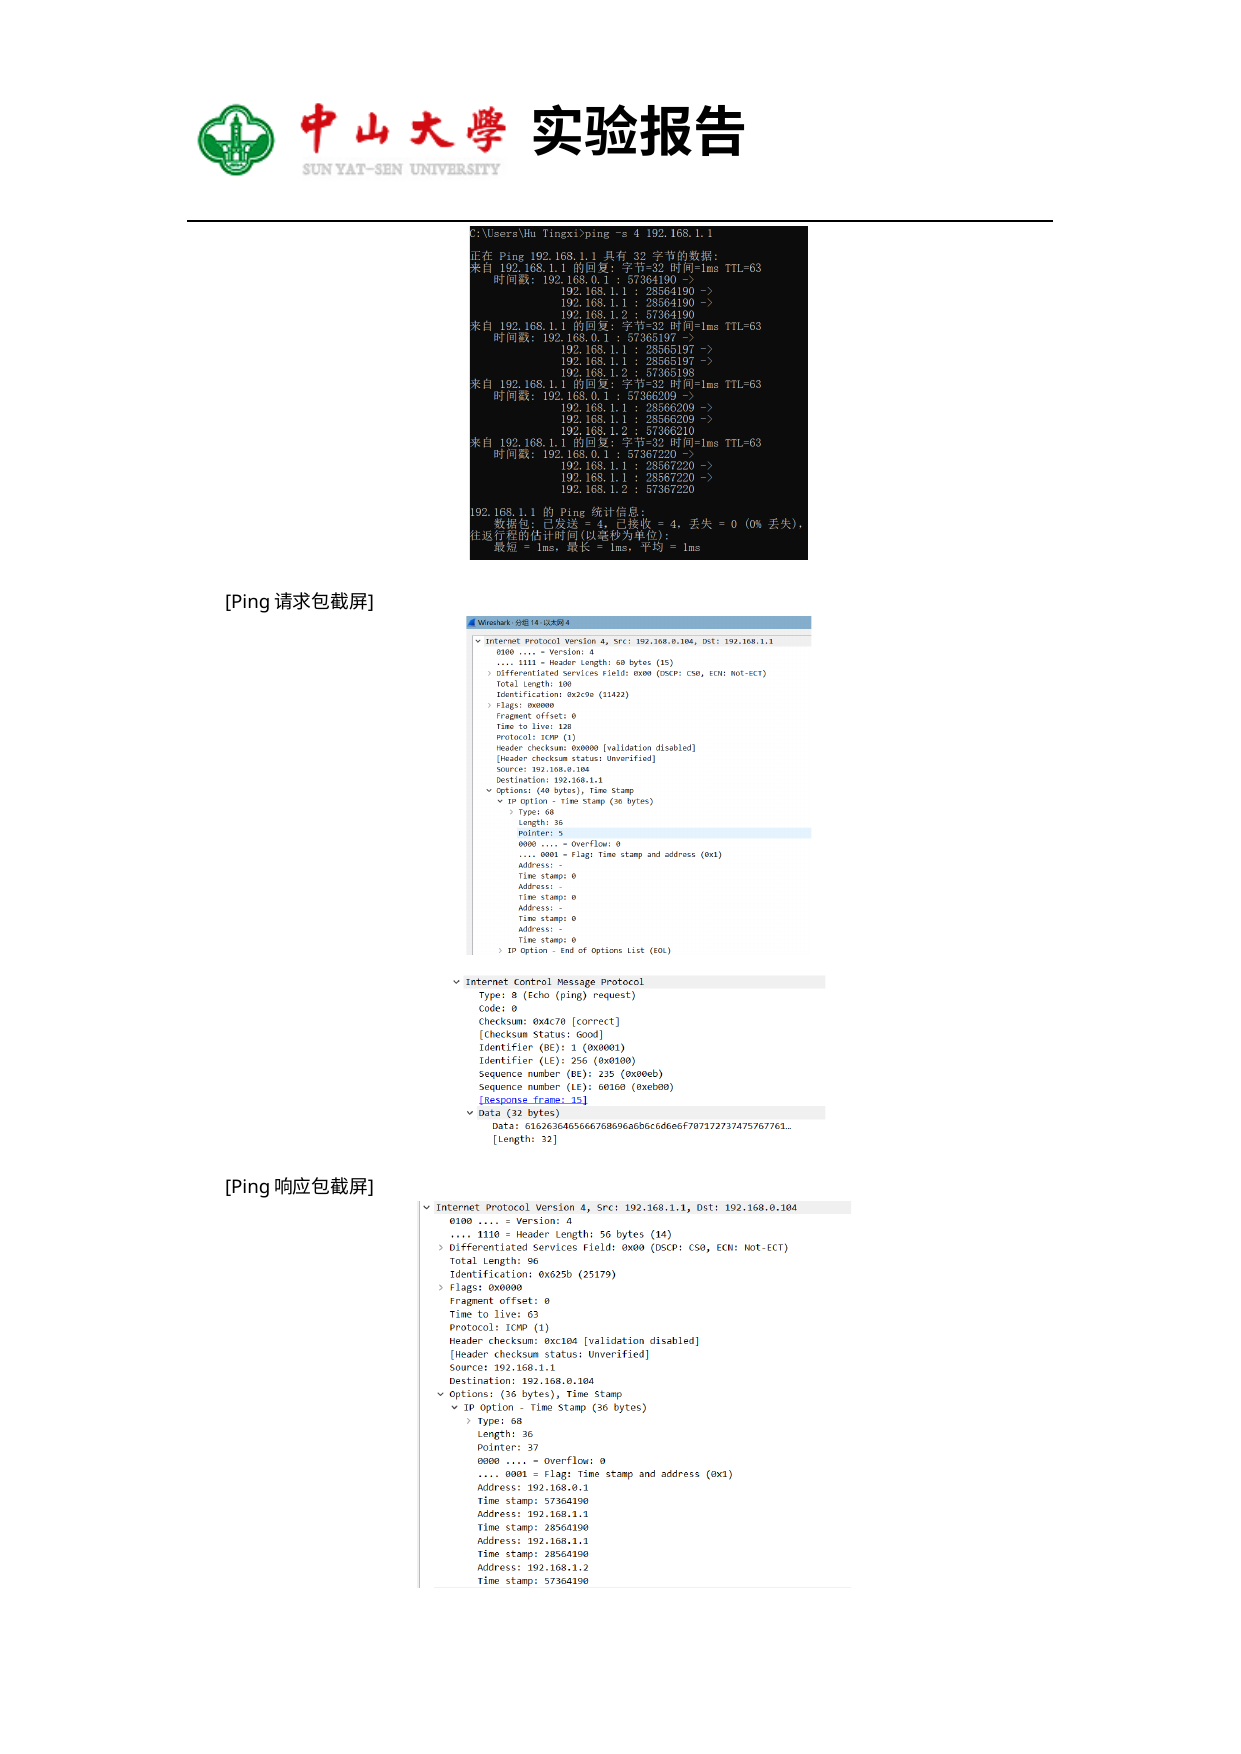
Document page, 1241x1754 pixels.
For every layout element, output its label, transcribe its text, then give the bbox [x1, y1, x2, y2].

text [Ping请求包截屏] [225, 584, 1053, 617]
text [Ping响应包截屏] [225, 1169, 1053, 1202]
picture [469, 226, 808, 560]
picture [417, 1201, 852, 1588]
picture [452, 974, 826, 1149]
picture [187, 98, 508, 182]
picture [466, 616, 812, 955]
